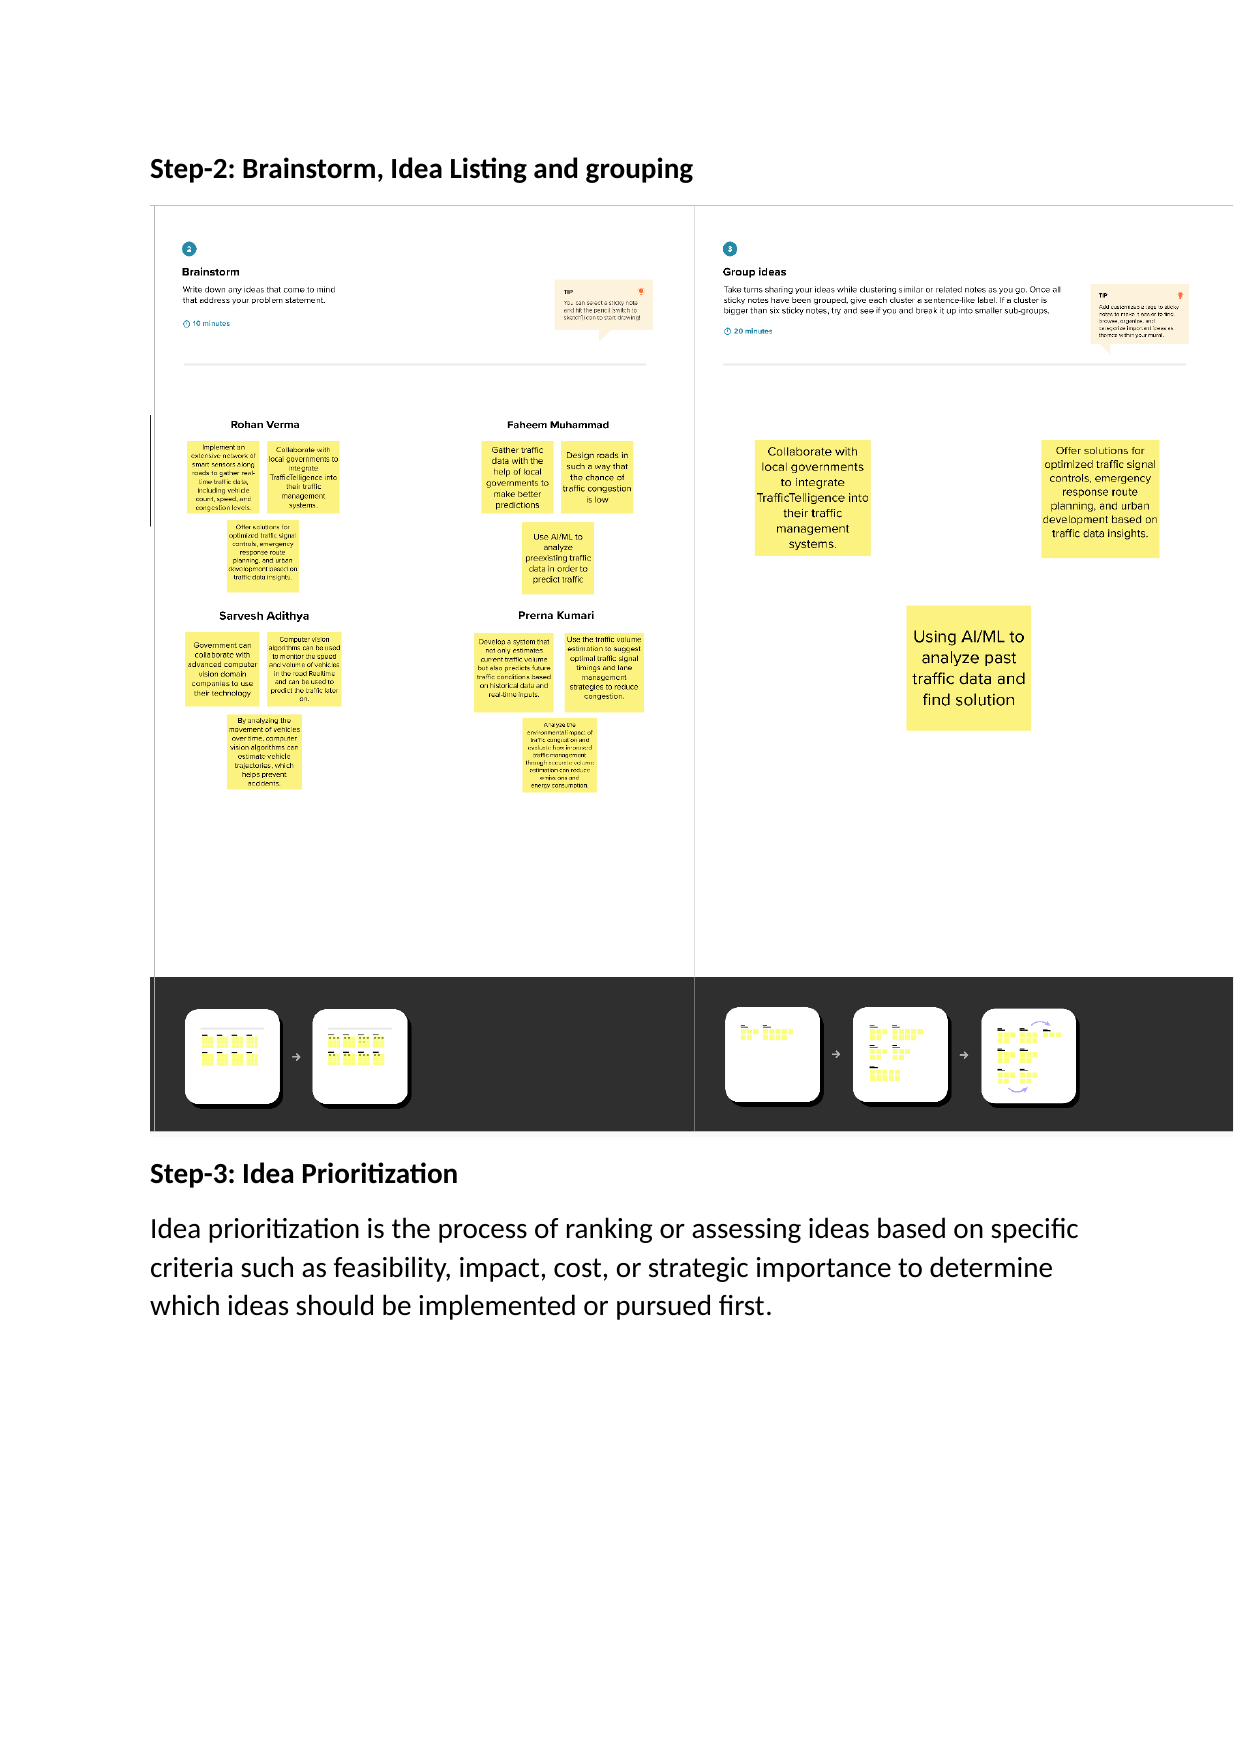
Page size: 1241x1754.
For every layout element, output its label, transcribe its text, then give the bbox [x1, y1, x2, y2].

picture [150, 205, 1234, 1137]
text Idea prioritization is the process of ranking or assessing ideas based on specific criteria such as feasibility, impact, cost, or strategic importance to determine which ideas should be implemented or pursued first. [150, 1210, 1090, 1323]
text Step-3: Idea Prioritization [150, 1155, 1090, 1191]
text Step-2: Brainstorm, Idea Listing and grouping [150, 150, 1090, 186]
